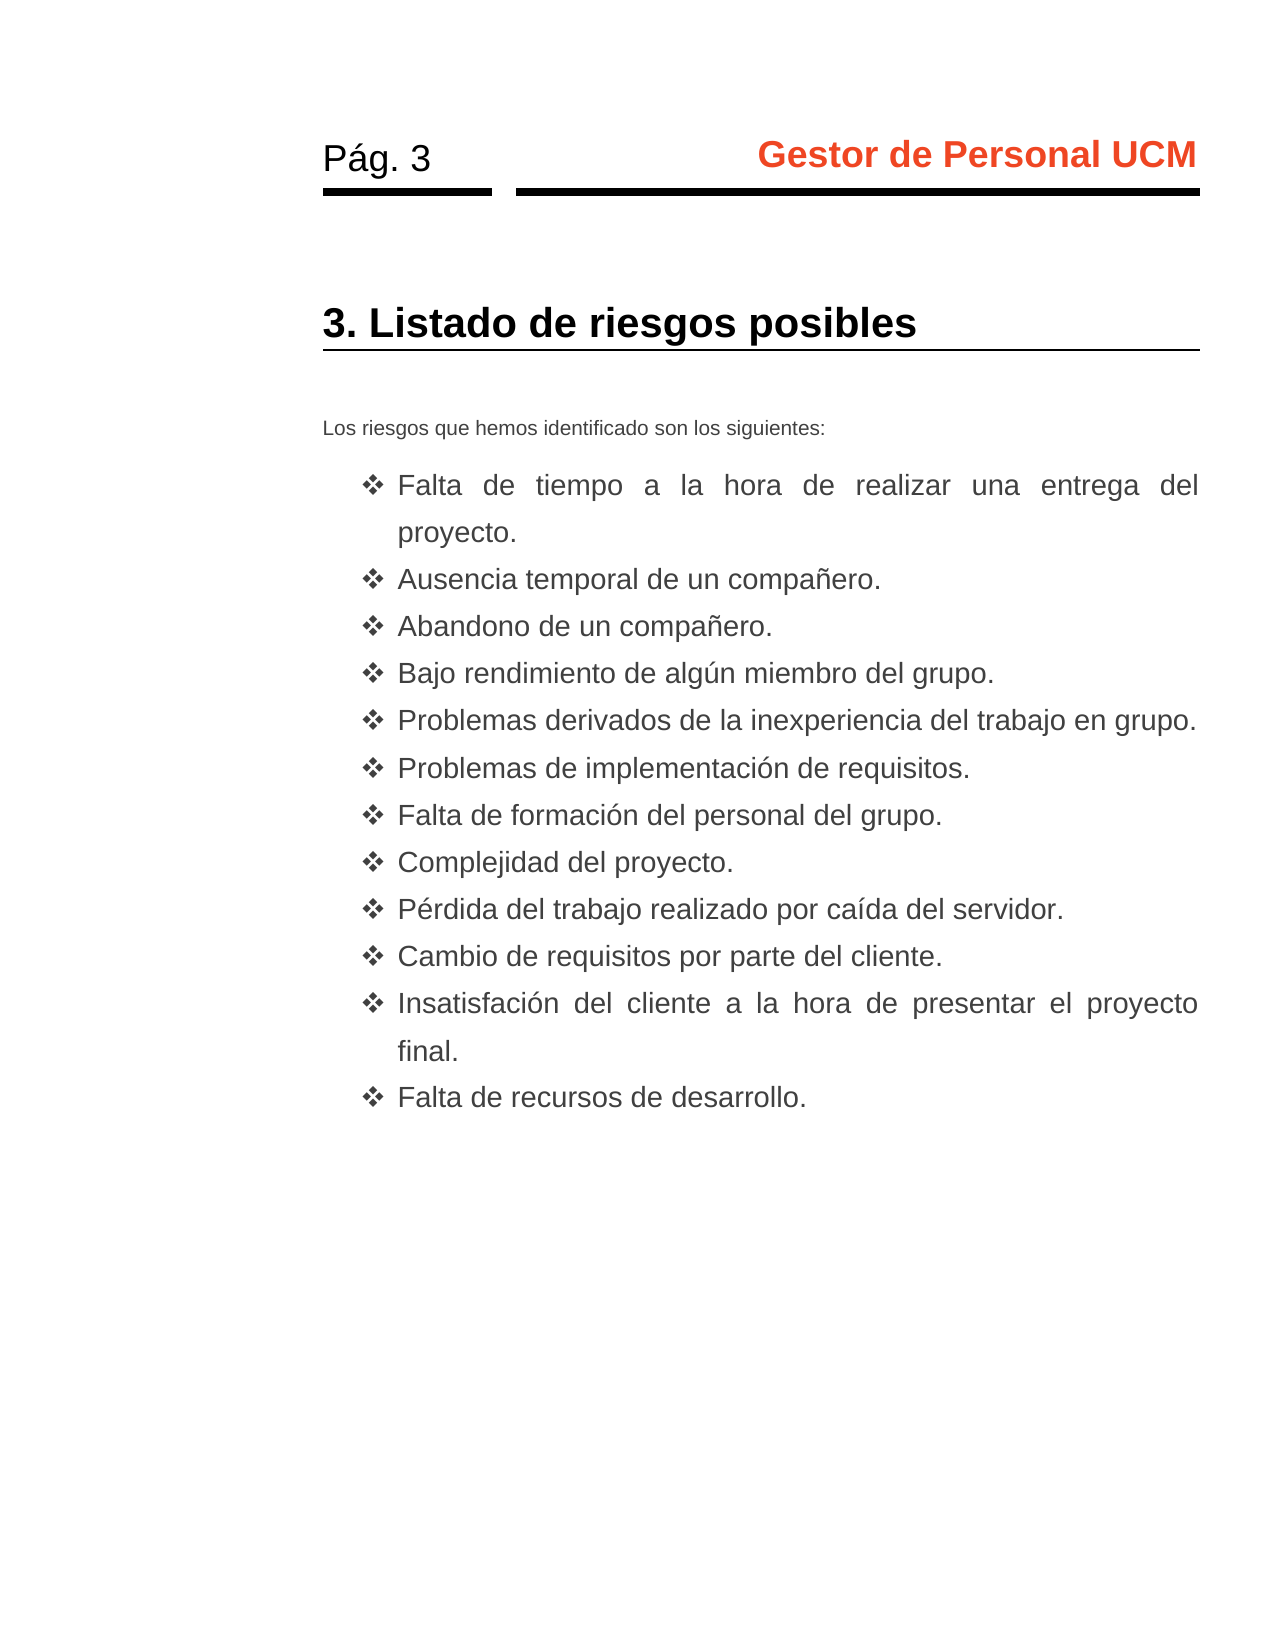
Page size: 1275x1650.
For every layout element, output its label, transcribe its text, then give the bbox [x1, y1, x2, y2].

list Bajo rendimiento de algún miembro del grupo. [360, 656, 1200, 690]
list Insatisfación del cliente a la hora de presentar el proyecto final. [360, 987, 1200, 1067]
list Abandono de un compañero. [360, 609, 1200, 643]
subtitle 3. Listado de riesgos posibles [322, 299, 1200, 351]
list Problemas derivados de la inexperiencia del trabajo en grupo. [360, 703, 1200, 737]
text Los riesgos que hemos identificado son los siguientes: [322, 416, 1200, 439]
list Cambio de requisitos por parte del cliente. [360, 939, 1200, 973]
list Falta de formación del personal del grupo. [360, 798, 1200, 832]
list Problemas de implementación de requisitos. [360, 751, 1200, 784]
list Complejidad del proyecto. [360, 845, 1200, 879]
list Falta de tiempo a la hora de realizar una entrega del proyecto. [360, 468, 1200, 548]
list Falta de recursos de desarrollo. [360, 1081, 1200, 1114]
list Pérdida del trabajo realizado por caída del servidor. [360, 892, 1200, 926]
list Ausencia temporal de un compañero. [360, 562, 1200, 596]
